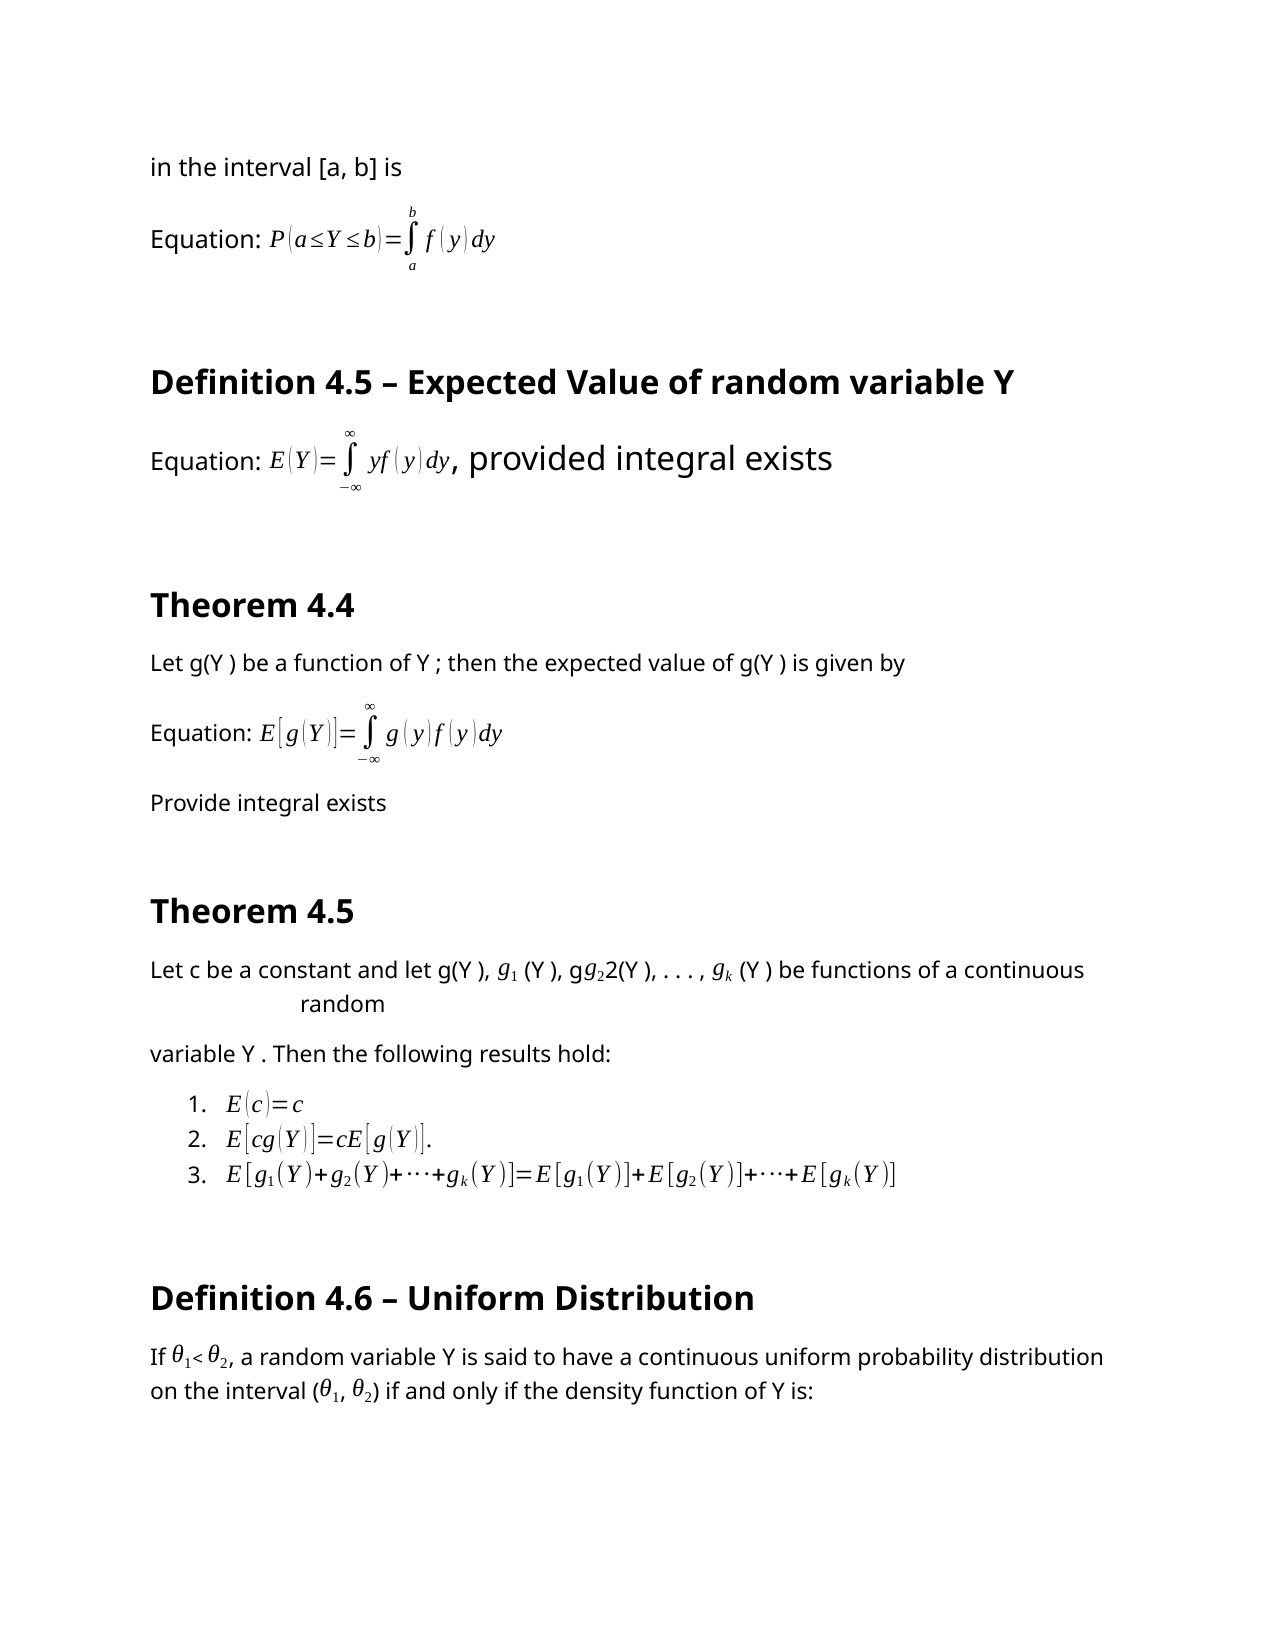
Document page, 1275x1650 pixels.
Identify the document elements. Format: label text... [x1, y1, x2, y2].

text Provide integral exists [150, 787, 1125, 818]
text Theorem 4.5 [150, 888, 1125, 933]
text Equation: , provided integral exists [150, 425, 1125, 496]
text Let c be a constant and let g(Y ), (Y ), g2(Y ), . . . , (Y ) be functions of a continuous random [150, 954, 1125, 1019]
text Definition 4.6 – Uniform Distribution [150, 1275, 1125, 1321]
text Equation: [150, 697, 1125, 768]
text in the interval [a, b] is [150, 150, 1125, 184]
text Equation: [150, 203, 1125, 274]
text If < , a random variable Y is said to have a continuous uniform probability distribution on the interval (, ) if and only if the density function of Y is: [150, 1341, 1125, 1406]
text variable Y . Then the following results hold: [150, 1038, 1125, 1069]
text Theorem 4.4 [150, 581, 1125, 627]
text Definition 4.5 – Expected Value of random variable Y [150, 359, 1125, 404]
text Let g(Y ) be a function of Y ; then the expected value of g(Y ) is given by [150, 647, 1125, 678]
